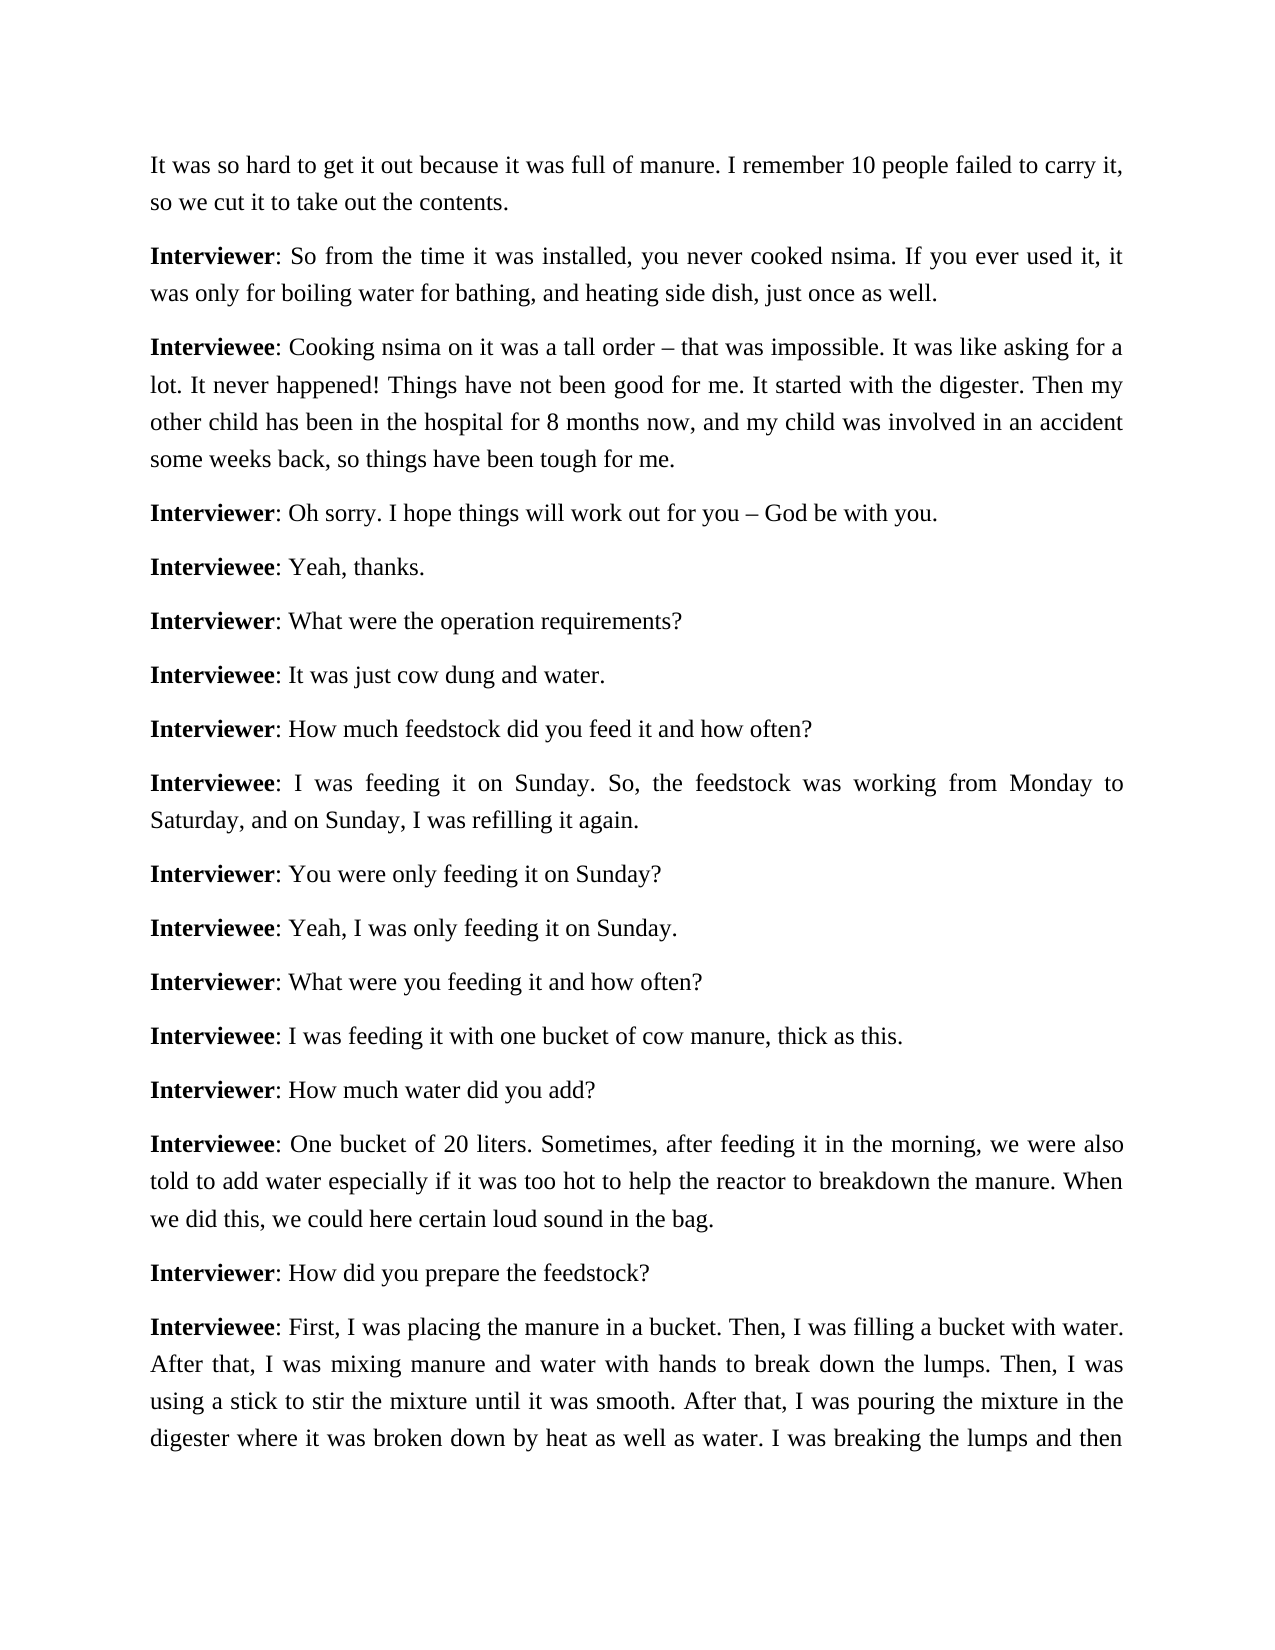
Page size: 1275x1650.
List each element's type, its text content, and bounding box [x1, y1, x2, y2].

text Interviewee: I was feeding it on Sunday. So, the feedstock was working from Monday to Saturday, and on Sunday, I was refilling it again. [150, 768, 1125, 834]
text Interviewer: What were the operation requirements? [150, 606, 1125, 635]
text Interviewer: Oh sorry. I hope things will work out for you – God be with you. [150, 498, 1125, 527]
text Interviewer: So from the time it was installed, you never cooked nsima. If you ever used it, it was only for boiling water for bathing, and heating side dish, just once as well. [150, 241, 1125, 307]
text Interviewer: How much water did you add? [150, 1075, 1125, 1104]
text Interviewee: Yeah, I was only feeding it on Sunday. [150, 913, 1125, 942]
text Interviewer: What were you feeding it and how often? [150, 967, 1125, 996]
text Interviewee: Cooking nsima on it was a tall order – that was impossible. It was like asking for a lot. It never happened! Things have not been good for me. It started with the digester. Then my other child has been in the hospital for 8 months now, and my child was involved in an accident some weeks back, so things have been tough for me. [150, 332, 1125, 473]
text Interviewer: How much feedstock did you feed it and how often? [150, 714, 1125, 743]
text Interviewer: You were only feeding it on Sunday? [150, 859, 1125, 888]
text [150, 150, 1125, 216]
text Interviewer: How did you prepare the feedstock? [150, 1258, 1125, 1286]
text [150, 1312, 1125, 1452]
text Interviewee: It was just cow dung and water. [150, 660, 1125, 689]
text Interviewee: Yeah, thanks. [150, 552, 1125, 581]
text Interviewee: One bucket of 20 liters. Sometimes, after feeding it in the morning, we were also told to add water especially if it was too hot to help the reactor to breakdown the manure. When we did this, we could here certain loud sound in the bag. [150, 1129, 1125, 1232]
text Interviewee: I was feeding it with one bucket of cow manure, thick as this. [150, 1021, 1125, 1050]
